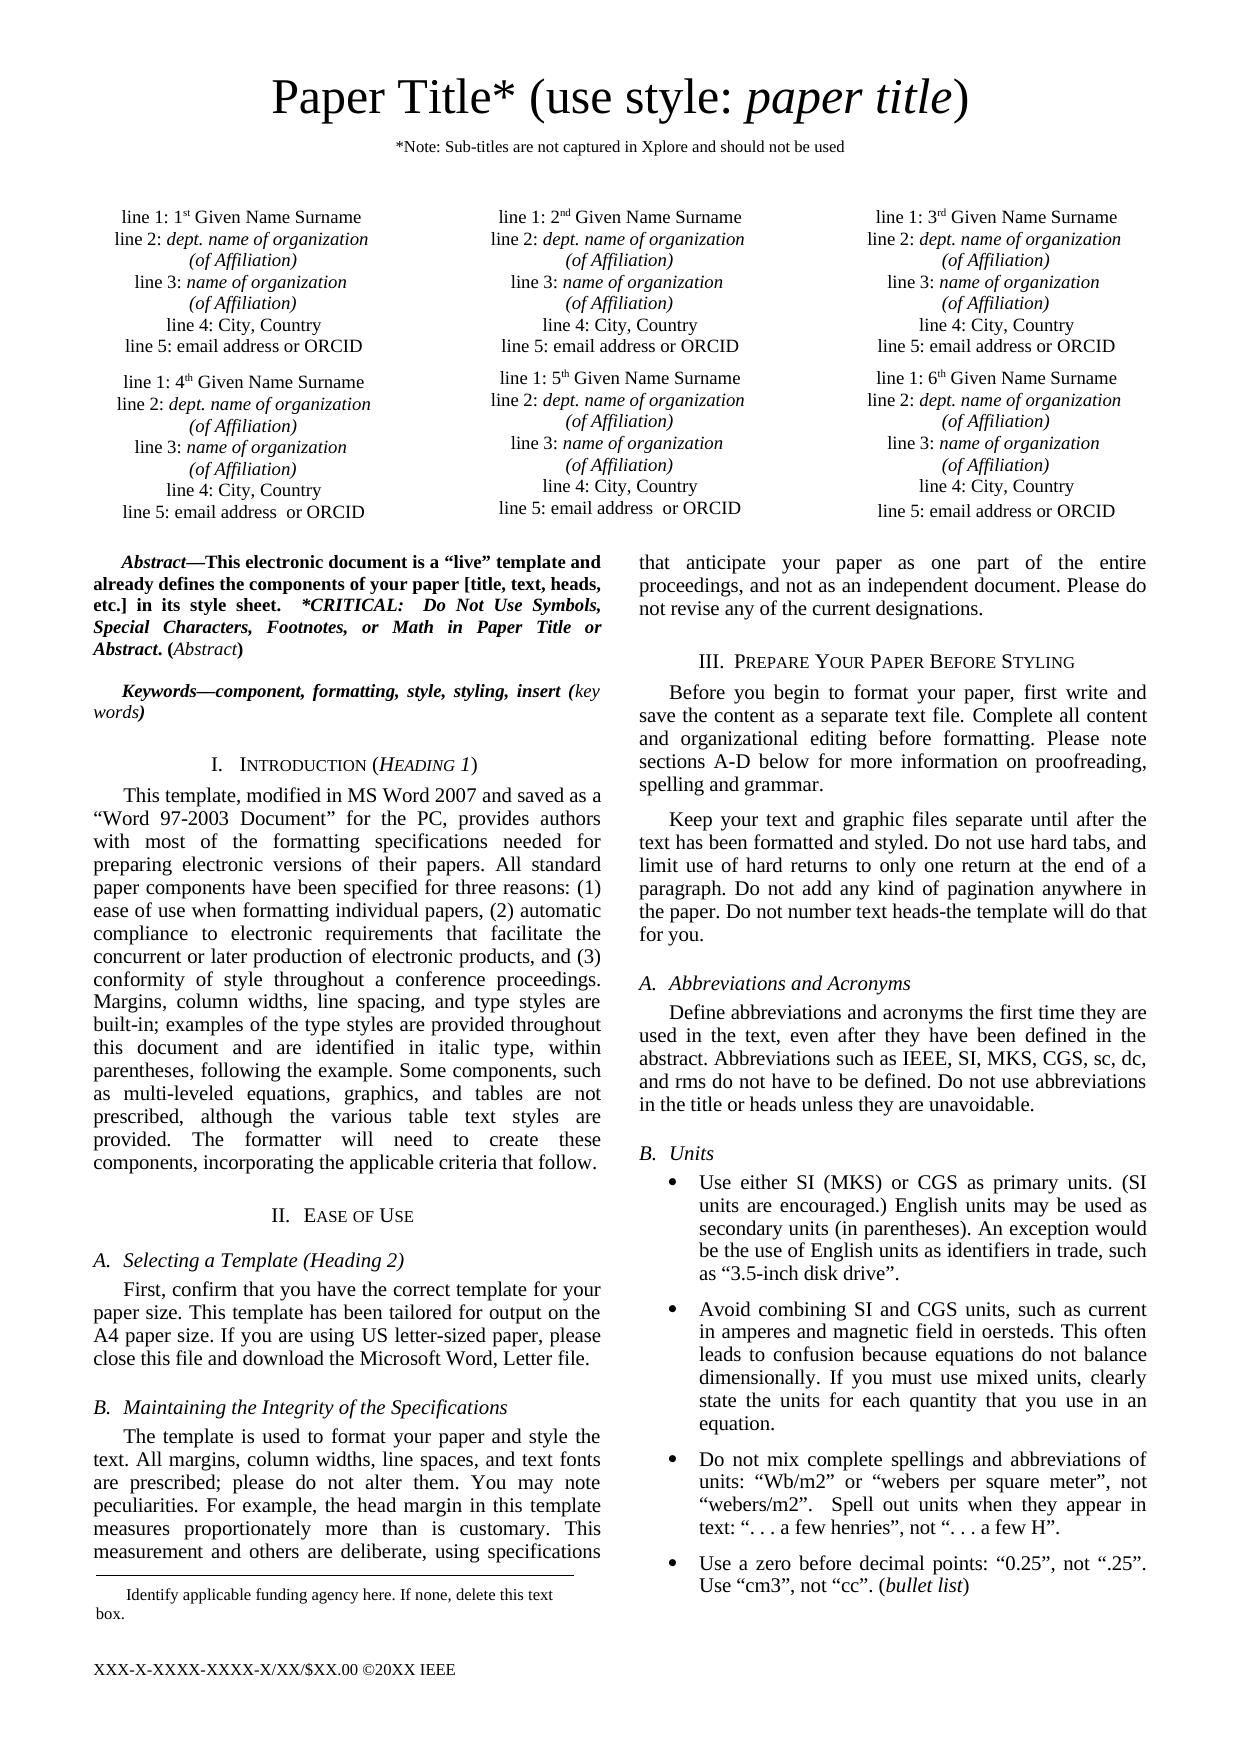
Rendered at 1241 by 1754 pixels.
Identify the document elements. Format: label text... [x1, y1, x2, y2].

text Keywords—component, formatting, style, styling, insert (key words) [93, 680, 601, 723]
text line 1: 4th Given Name Surname line 2: dept. name of organization (of Affiliation) line 3: name of organization (of Affiliation) line 4: City, Country line 5: email address or ORCIDline 1: 2nd Given Name Surname line 2: dept. name of organization (of Affiliation) line 3: name of organization (of Affiliation) line 4: City, Country line 5: email address or ORCID [93, 371, 394, 522]
subtitle Introduction (Heading 1) [93, 752, 601, 776]
text First, confirm that you have the correct template for your paper size. This template has been tailored for output on the A4 paper size. If you are using US letter-sized paper, please close this file and download the Microsoft Word, Letter file. [93, 1278, 601, 1370]
text Define abbreviations and acronyms the first time they are used in the text, even after they have been defined in the abstract. Abbreviations such as IEEE, SI, MKS, CGS, sc, dc, and rms do not have to be defined. Do not use abbreviations in the title or heads unless they are unavoidable. [639, 1001, 1147, 1116]
text line 1: 5th Given Name Surname line 2: dept. name of organization (of Affiliation) line 3: name of organization (of Affiliation) line 4: City, Country line 5: email address or ORCIDline 1: 3rd Given Name Surname line 2: dept. name of organization (of Affiliation) line 3: name of organization (of Affiliation) line 4: City, Country line 5: email address or ORCID [469, 367, 771, 518]
subtitle Abbreviations and Acronyms [639, 971, 1147, 995]
text The template is used to format your paper and style the text. All margins, column widths, line spaces, and text fonts are prescribed; please do not alter them. You may note peculiarities. For example, the head margin in this template measures proportionately more than is customary. This measurement and others are deliberate, using specifications that anticipate your paper as one part of the entire proceedings, and not as an independent document. Please do not revise any of the current designations. [639, 551, 1147, 620]
list Use a zero before decimal points: “0.25”, not “.25”. Use “cm3”, not “cc”. (bullet list) [669, 1552, 1147, 1597]
text This template, modified in MS Word 2007 and saved as a “Word 97-2003 Document” for the PC, provides authors with most of the formatting specifications needed for preparing electronic versions of their papers. All standard paper components have been specified for three reasons: (1) ease of use when formatting individual papers, (2) automatic compliance to electronic requirements that facilitate the concurrent or later production of electronic products, and (3) conformity of style throughout a conference proceedings. Margins, column widths, line spacing, and type styles are built-in; examples of the type styles are provided throughout this document and are identified in italic type, within parentheses, following the example. Some components, such as multi-leveled equations, graphics, and tables are not prescribed, although the various table text styles are provided. The formatter will need to create these components, incorporating the applicable criteria that follow. [93, 784, 601, 1174]
list Use either SI (MKS) or CGS as primary units. (SI units are encouraged.) English units may be used as secondary units (in parentheses). An exception would be the use of English units as identifiers in trade, such as “3.5-inch disk drive”. [669, 1171, 1147, 1285]
text Abstract—This electronic document is a “live” template and already defines the components of your paper [title, text, heads, etc.] in its style sheet. *CRITICAL: Do Not Use Symbols, Special Characters, Footnotes, or Math in Paper Title or Abstract. (Abstract) [93, 551, 601, 659]
list Avoid combining SI and CGS units, such as current in amperes and magnetic field in oersteds. This often leads to confusion because equations do not balance dimensionally. If you must use mixed units, clearly state the units for each quantity that you use in an equation. [669, 1298, 1147, 1435]
title Paper Title* (use style: paper title) [93, 67, 1147, 124]
subtitle Ease of Use [93, 1203, 601, 1227]
text Before you begin to format your paper, first write and save the content as a separate text file. Complete all content and organizational editing before formatting. Please note sections A-D below for more information on proofreading, spelling and grammar. [639, 681, 1147, 796]
text line 1: 6th Given Name Surname line 2: dept. name of organization (of Affiliation) line 3: name of organization (of Affiliation) line 4: City, Country line 5: email address or ORCID [846, 367, 1147, 523]
subtitle Maintaining the Integrity of the Specifications [93, 1395, 601, 1419]
subtitle Units [639, 1141, 1147, 1164]
subtitle Selecting a Template (Heading 2) [93, 1248, 601, 1272]
text line 1: 1st Given Name Surname line 2: dept. name of organization (of Affiliation) line 3: name of organization (of Affiliation) line 4: City, Country line 5: email address or ORCID [93, 206, 394, 357]
subtitle Prepare Your Paper Before Styling [639, 649, 1147, 673]
list Do not mix complete spellings and abbreviations of units: “Wb/m2” or “webers per square meter”, not “webers/m2”. Spell out units when they appear in text: “. . . a few henries”, not “. . . a few H”. [669, 1448, 1147, 1539]
text Identify applicable funding agency here. If none, delete this text box. [96, 1580, 574, 1623]
text Keep your text and graphic files separate until after the text has been formatted and styled. Do not use hard tabs, and limit use of hard returns to only one return at the end of a paragraph. Do not add any kind of pagination anywhere in the paper. Do not number text heads-the template will do that for you. [639, 808, 1147, 946]
text The template is used to format your paper and style the text. All margins, column widths, line spaces, and text fonts are prescribed; please do not alter them. You may note peculiarities. For example, the head margin in this template measures proportionately more than is customary. This measurement and others are deliberate, using specifications that anticipate your paper as one part of the entire proceedings, and not as an independent document. Please do not revise any of the current designations. [93, 1425, 601, 1563]
